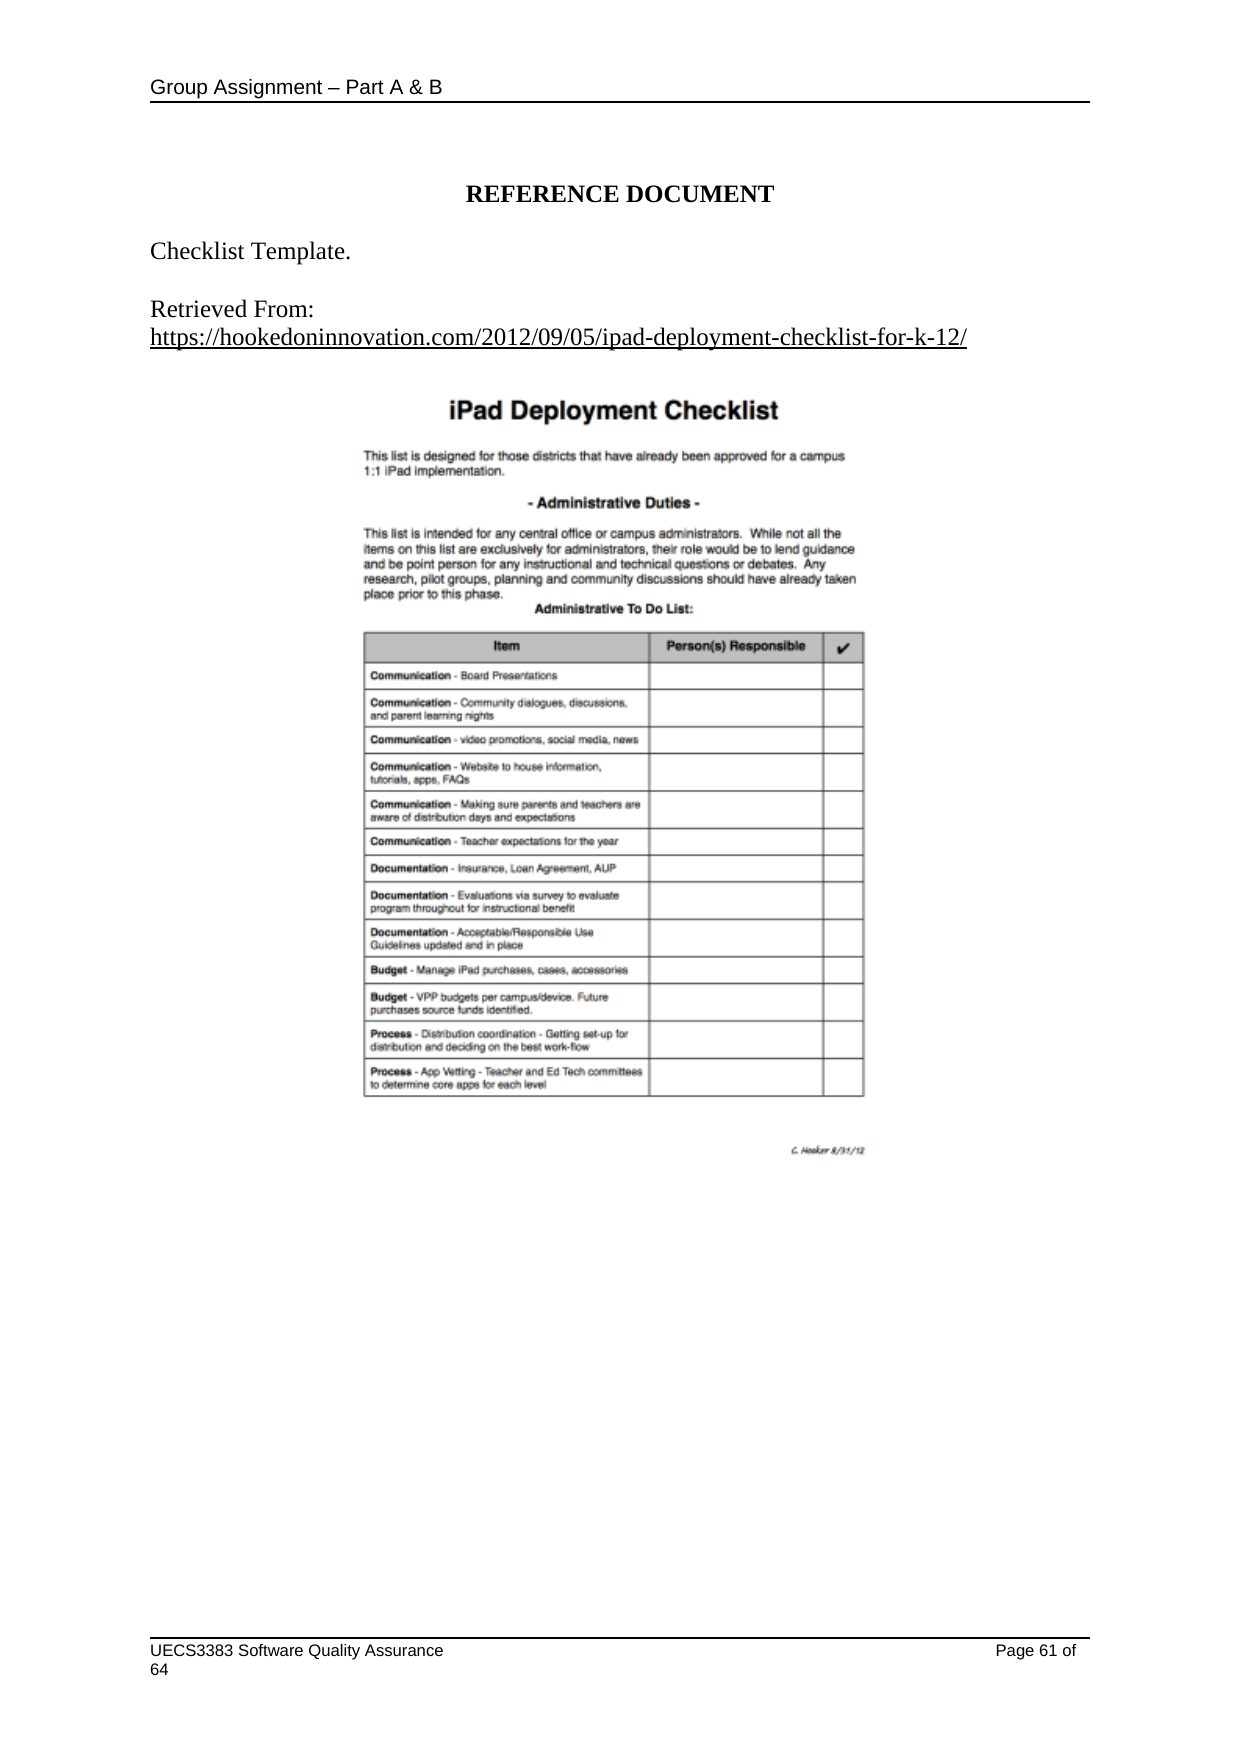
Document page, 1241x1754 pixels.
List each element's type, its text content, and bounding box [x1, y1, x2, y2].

text https://hookedoninnovation.com/2012/09/05/ipad-deployment-checklist-for-k-12/ [150, 322, 1090, 351]
text Retrieved From: [150, 294, 1090, 322]
picture [337, 380, 903, 1166]
text REFERENCE DOCUMENT [150, 179, 1090, 207]
text Checklist Template. [150, 236, 1090, 265]
